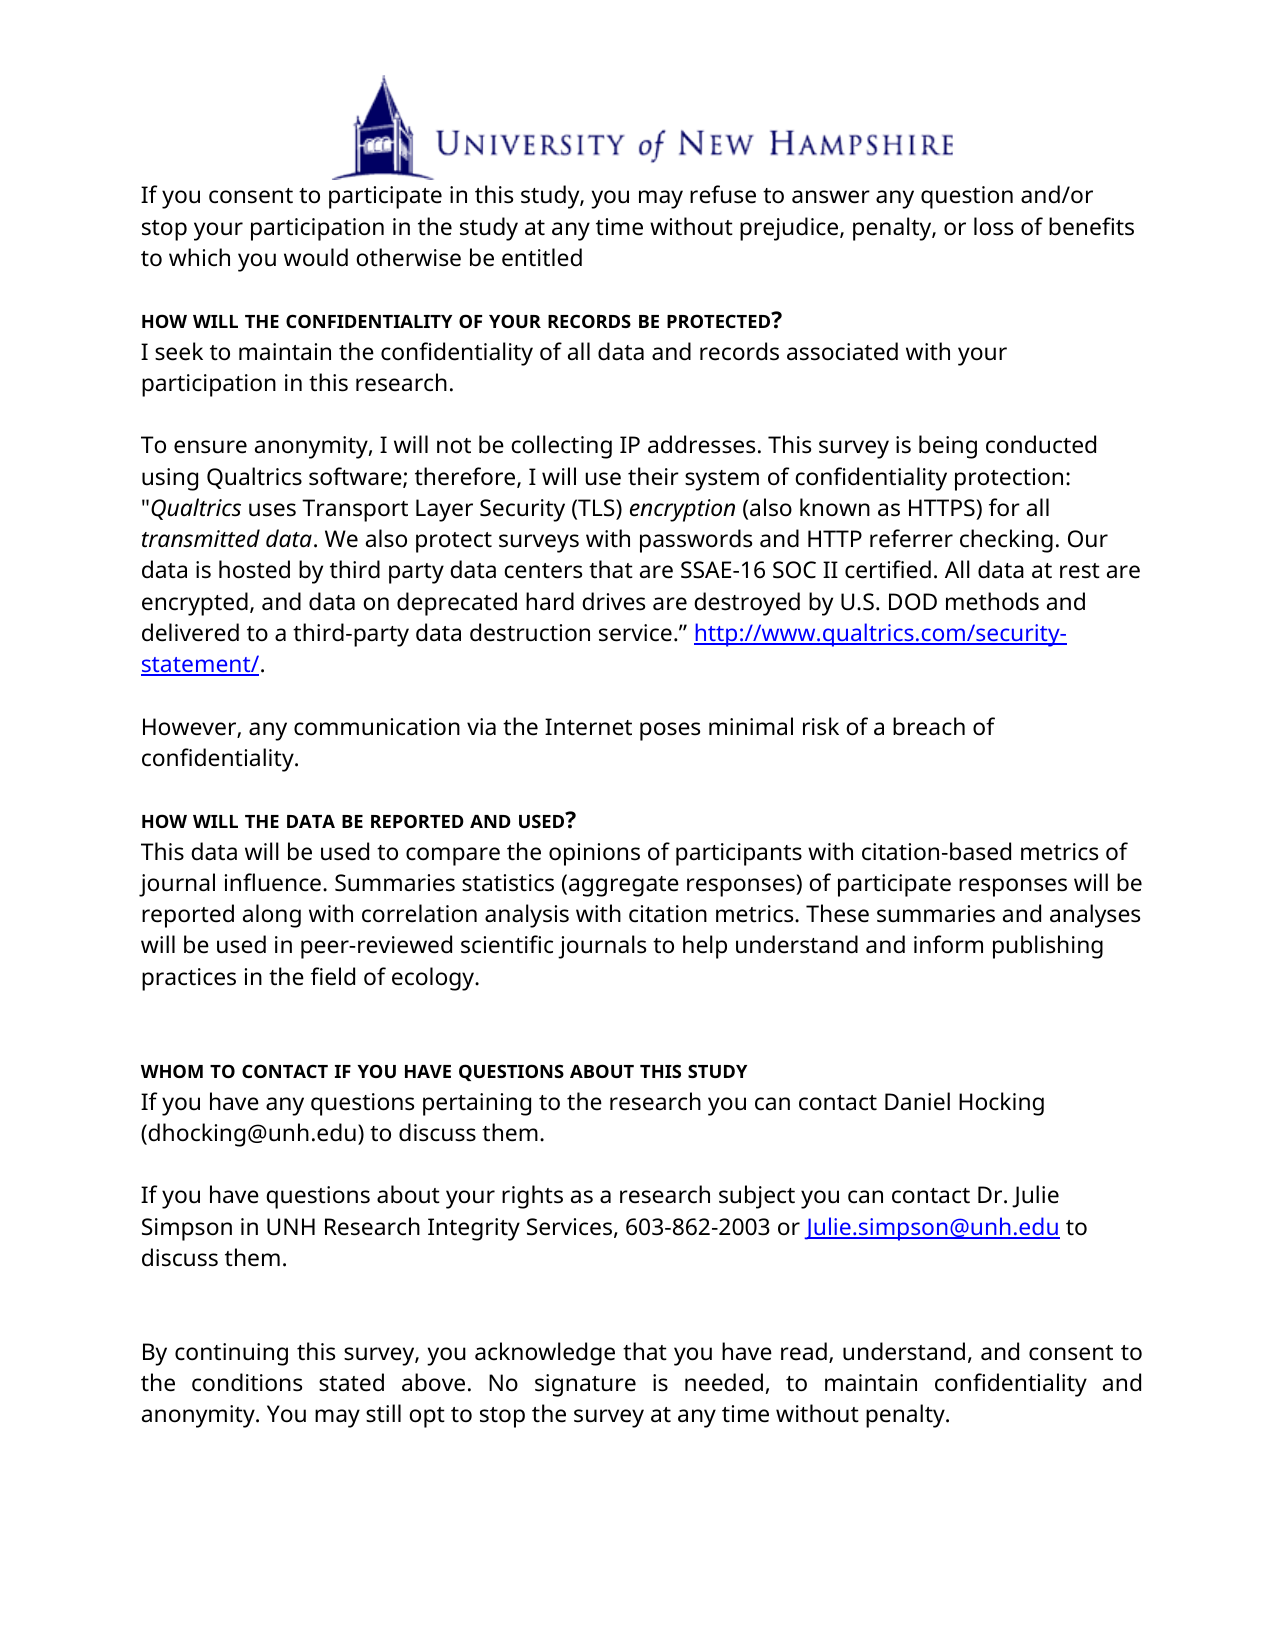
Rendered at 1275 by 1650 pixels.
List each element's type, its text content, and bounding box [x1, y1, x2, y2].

text If you have questions about your rights as a research subject you can contact Dr. Julie Simpson in UNH Research Integrity Services, 603-862-2003 or Julie.simpson@unh.edu to discuss them. [141, 1179, 1144, 1273]
text I seek to maintain the confidentiality of all data and records associated with your participation in this research. [141, 335, 1144, 398]
text how will the confidentiality of your records be protected? [141, 304, 1144, 335]
text how will the data be reported and used? [141, 804, 1144, 835]
text This data will be used to compare the opinions of participants with citation-based metrics of journal influence. Summaries statistics (aggregate responses) of participate responses will be reported along with correlation analysis with citation metrics. These summaries and analyses will be used in peer-reviewed scientific journals to help understand and inform publishing practices in the field of ecology. [141, 835, 1144, 992]
text If you consent to participate in this study, you may refuse to answer any question and/or stop your participation in the study at any time without prejudice, penalty, or loss of benefits to which you would otherwise be entitled [141, 179, 1144, 273]
text If you have any questions pertaining to the research you can contact Daniel Hocking (dhocking@unh.edu) to discuss them. [141, 1085, 1144, 1148]
text whom to contact if you have questions about this study [141, 1054, 1144, 1085]
text However, any communication via the Internet poses minimal risk of a breach of confidentiality. [141, 710, 1144, 773]
picture [331, 75, 953, 180]
text By continuing this survey, you acknowledge that you have read, understand, and consent to the conditions stated above. No signature is needed, to maintain confidentiality and anonymity. You may still opt to stop the survey at any time without penalty. [141, 1335, 1144, 1429]
text To ensure anonymity, I will not be collecting IP addresses. This survey is being conducted using Qualtrics software; therefore, I will use their system of confidentiality protection: "Qualtrics uses Transport Layer Security (TLS) encryption (also known as HTTPS) for all transmitted data. We also protect surveys with passwords and HTTP referrer checking. Our data is hosted by third party data centers that are SSAE-16 SOC II certified. All data at rest are encrypted, and data on deprecated hard drives are destroyed by U.S. DOD methods and delivered to a third-party data destruction service.” http://www.qualtrics.com/security-statement/. [141, 429, 1144, 679]
